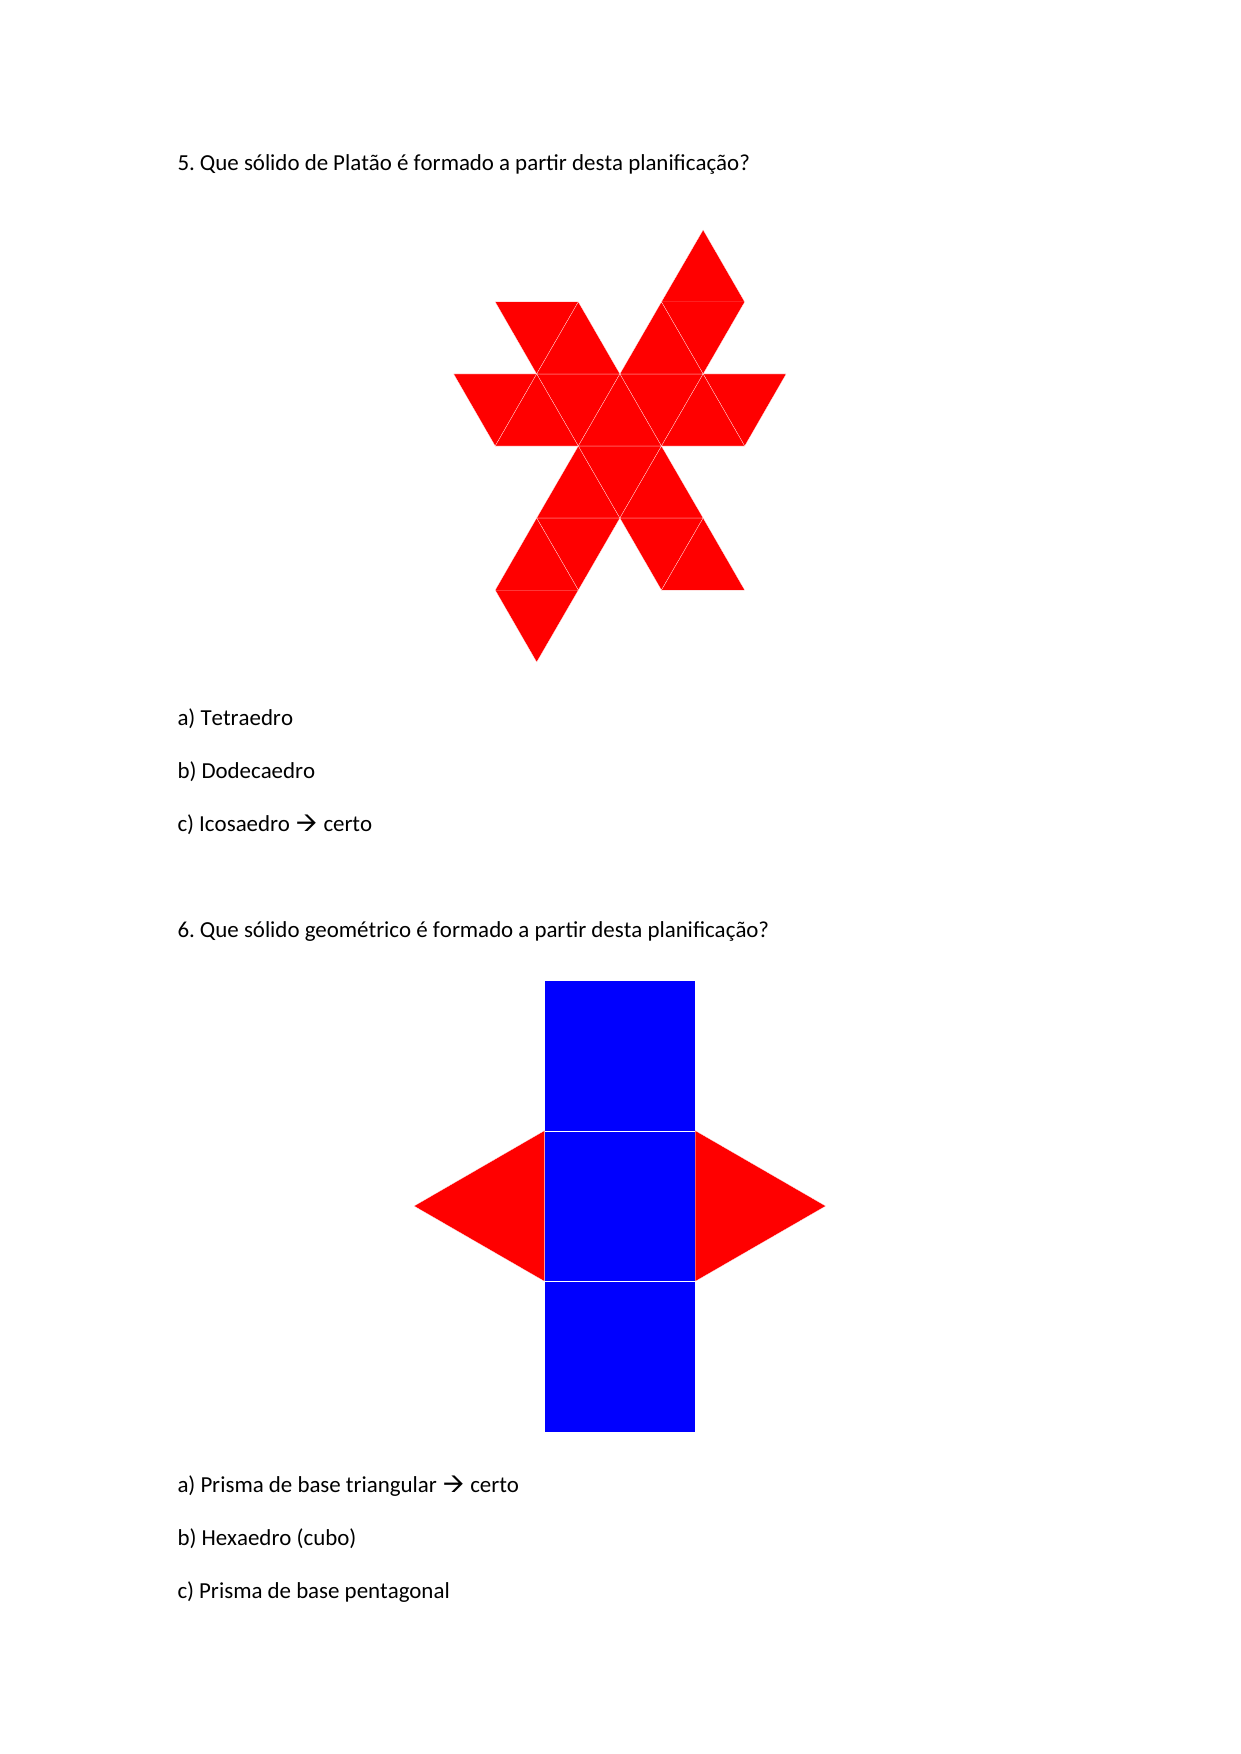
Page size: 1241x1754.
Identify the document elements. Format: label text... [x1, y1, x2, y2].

text c) Prisma de base pentagonal [177, 1576, 1063, 1604]
text 6. Que sólido geométrico é formado a partir desta planificação? [177, 915, 1063, 943]
text b) Hexaedro (cubo) [177, 1523, 1063, 1551]
text b) Dodecaedro [177, 756, 1063, 784]
text a) Tetraedro [177, 703, 1063, 731]
text a) Prisma de base triangular certo [177, 1470, 1063, 1498]
text 5. Que sólido de Platão é formado a partir desta planificação? [177, 148, 1063, 176]
text c) Icosaedro certo [177, 809, 1063, 837]
